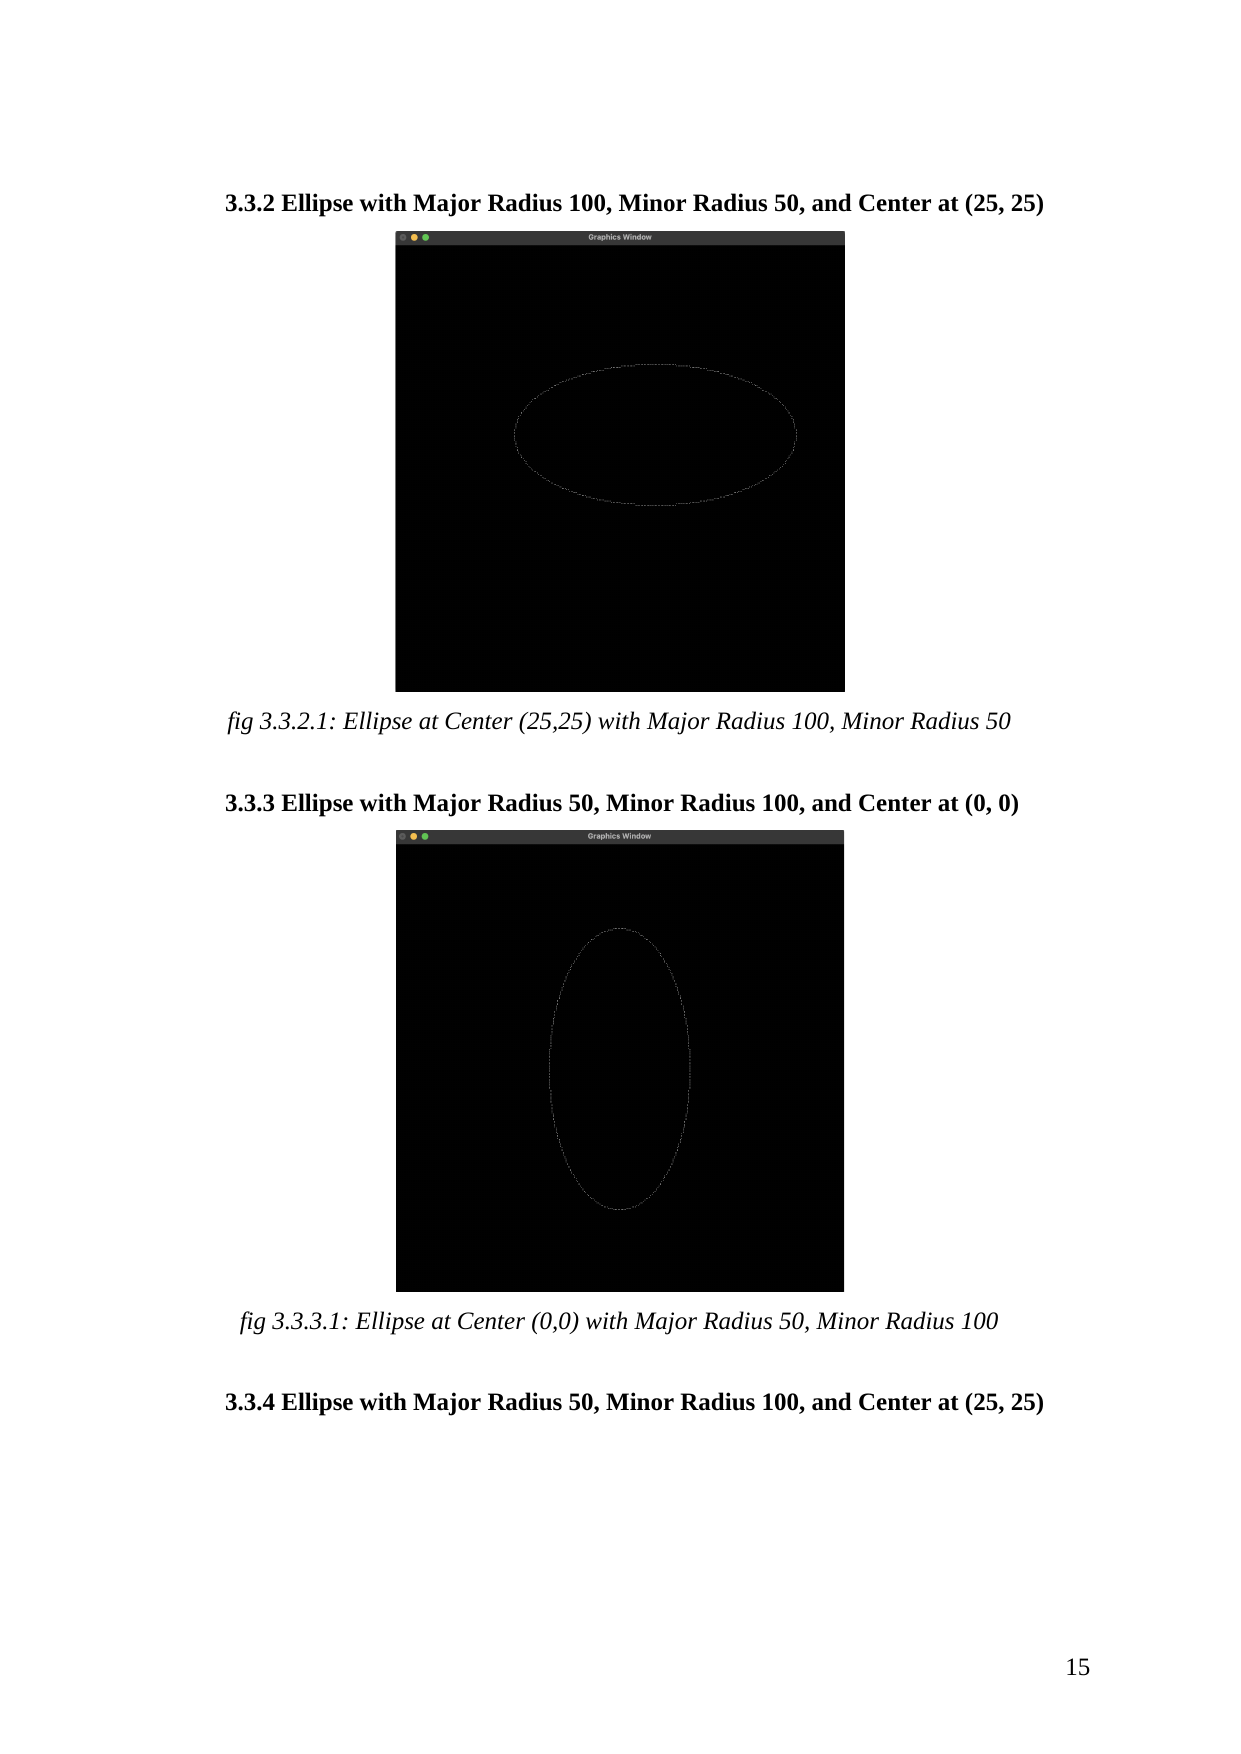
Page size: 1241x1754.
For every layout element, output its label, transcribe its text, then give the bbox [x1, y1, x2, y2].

picture [395, 231, 845, 692]
picture [396, 830, 845, 1292]
text 3.3.3 Ellipse with Major Radius 50, Minor Radius 100, and Center at (0, 0) [150, 788, 1090, 816]
text fig 3.3.2.1: Ellipse at Center (25,25) with Major Radius 100, Minor Radius 50 [150, 706, 1090, 735]
text 3.3.2 Ellipse with Major Radius 100, Minor Radius 50, and Center at (25, 25) [150, 188, 1090, 217]
text 3.3.4 Ellipse with Major Radius 50, Minor Radius 100, and Center at (25, 25) [150, 1387, 1090, 1416]
